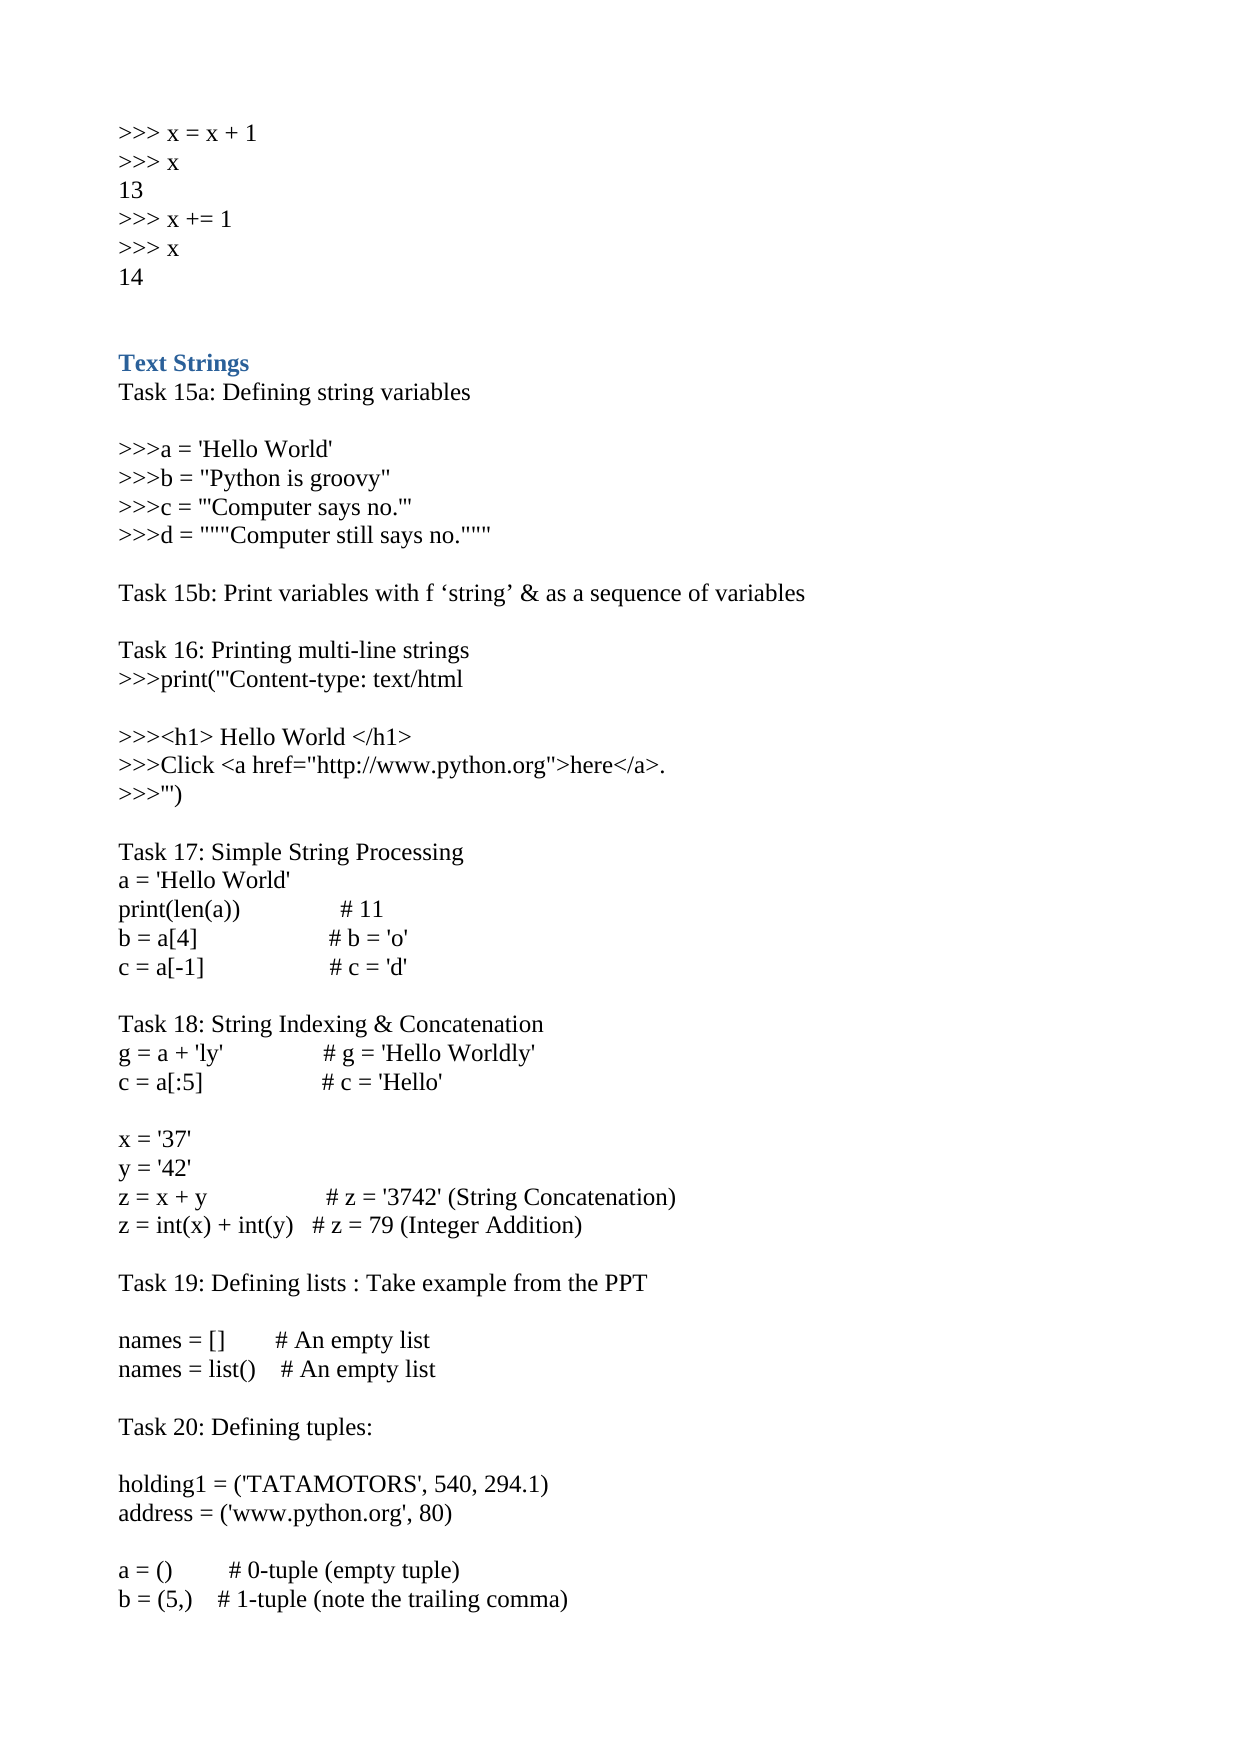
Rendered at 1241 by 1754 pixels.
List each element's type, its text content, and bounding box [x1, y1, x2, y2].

text Task 15b: Print variables with f ‘string’ & as a sequence of variables [118, 578, 1122, 607]
text a = 'Hello World' [118, 866, 1122, 894]
text Task 15a: Defining string variables [118, 377, 1122, 406]
text Task 16: Printing multi-line strings [118, 636, 1122, 664]
text print(len(a)) # 11 [118, 894, 1122, 923]
text g = a + 'ly' # g = 'Hello Worldly' [118, 1038, 1122, 1067]
text Task 19: Defining lists : Take example from the PPT [118, 1268, 1122, 1297]
text x = '37' [118, 1124, 1122, 1153]
text b = a[4] # b = 'o' [118, 923, 1122, 952]
text y = '42' [118, 1153, 1122, 1182]
text >>>c = '''Computer says no.''' [118, 492, 1122, 521]
text names = list() # An empty list [118, 1354, 1122, 1383]
text a = () # 0-tuple (empty tuple) [118, 1556, 1122, 1584]
text 13 [118, 176, 1122, 204]
text >>> x [118, 147, 1122, 176]
text >>>b = "Python is groovy" [118, 463, 1122, 492]
text Text Strings [118, 348, 1122, 377]
text Task 18: String Indexing & Concatenation [118, 1009, 1122, 1038]
text >>>print('''Content-type: text/html [118, 664, 1122, 693]
text z = x + y # z = '3742' (String Concatenation) [118, 1182, 1122, 1211]
text >>>''') [118, 779, 1122, 808]
text >>> x += 1 [118, 204, 1122, 233]
text Task 17: Simple String Processing [118, 837, 1122, 866]
text >>>Click <a href="http://www.python.org">here</a>. [118, 751, 1122, 779]
text 14 [118, 262, 1122, 291]
text >>> x = x + 1 [118, 118, 1122, 147]
text names = [] # An empty list [118, 1326, 1122, 1354]
text >>>a = 'Hello World' [118, 434, 1122, 463]
text Task 20: Defining tuples: [118, 1412, 1122, 1441]
text >>><h1> Hello World </h1> [118, 722, 1122, 751]
text z = int(x) + int(y) # z = 79 (Integer Addition) [118, 1211, 1122, 1239]
text b = (5,) # 1-tuple (note the trailing comma) [118, 1584, 1122, 1613]
text holding1 = ('TATAMOTORS', 540, 294.1) [118, 1469, 1122, 1498]
text address = ('www.python.org', 80) [118, 1498, 1122, 1527]
text >>> x [118, 233, 1122, 262]
text c = a[-1] # c = 'd' [118, 952, 1122, 981]
text >>>d = """Computer still says no.""" [118, 521, 1122, 549]
text c = a[:5] # c = 'Hello' [118, 1067, 1122, 1096]
